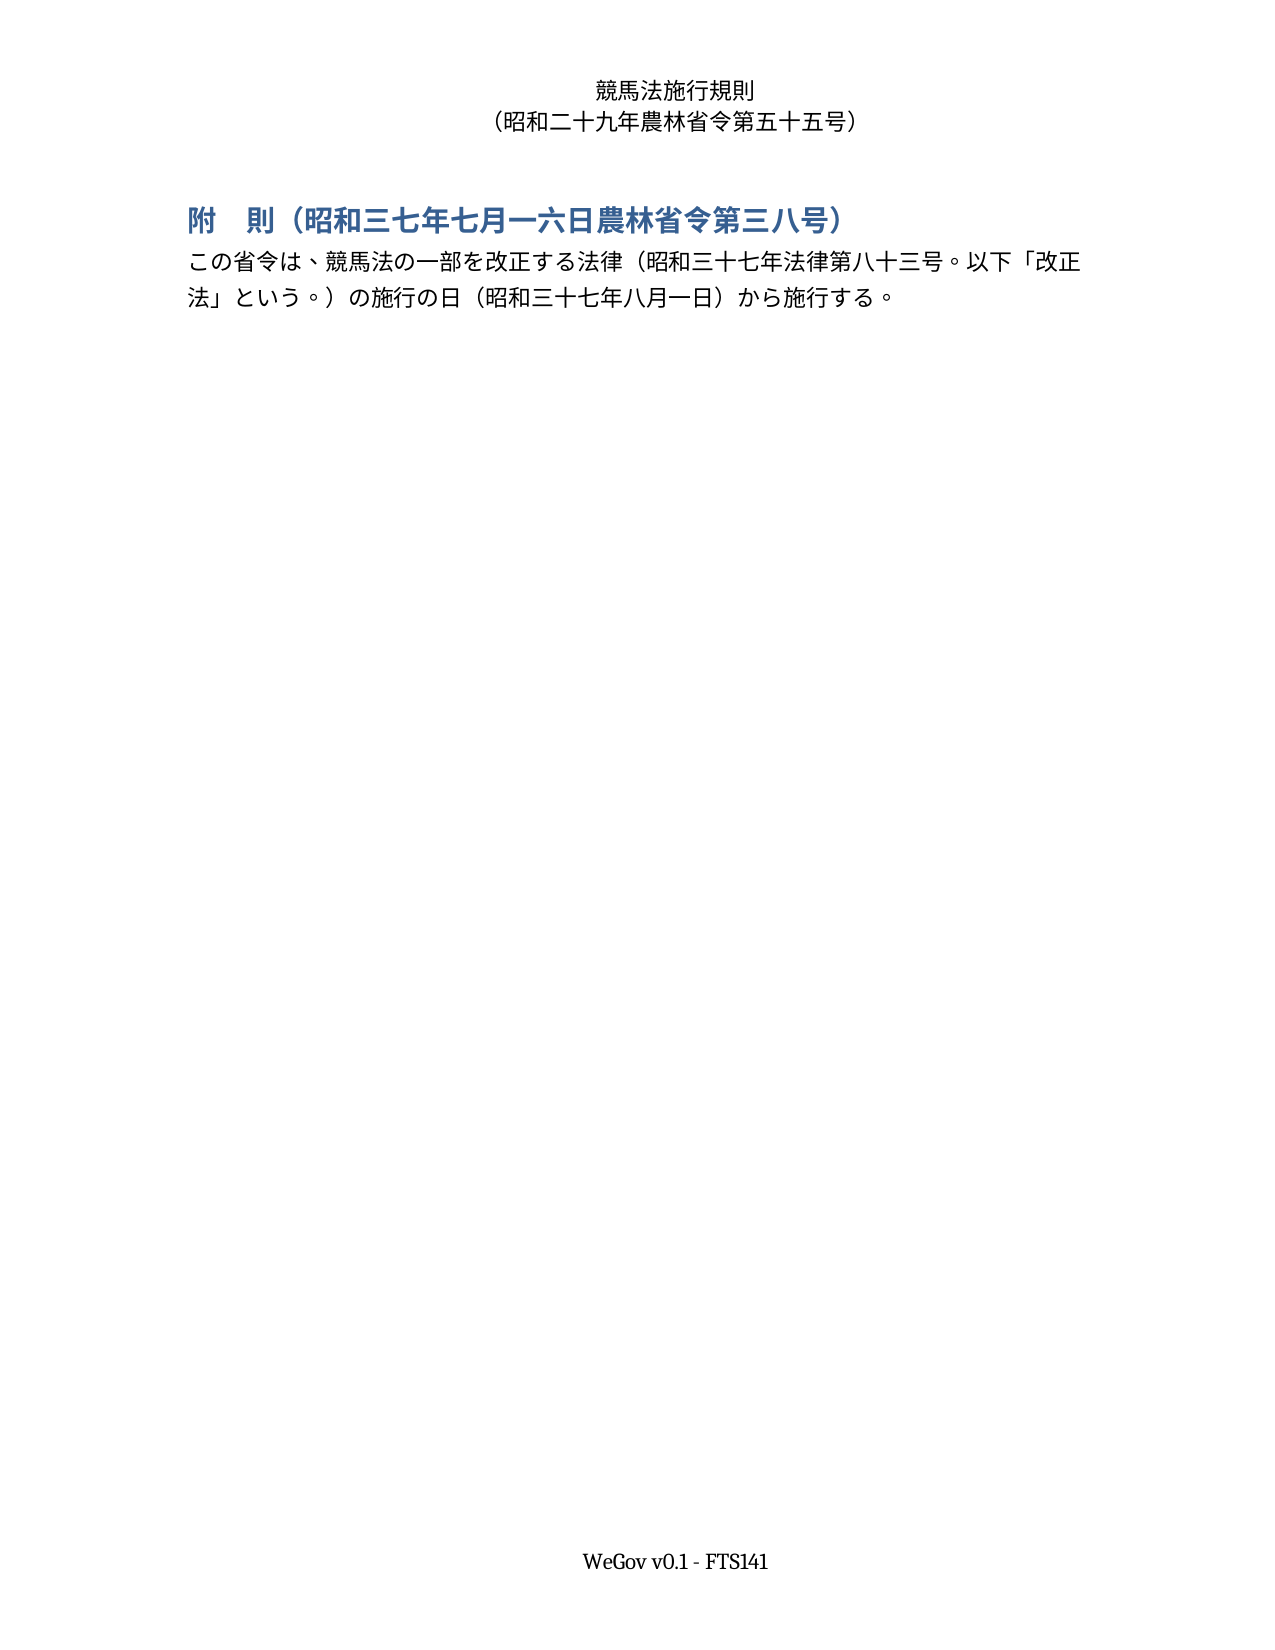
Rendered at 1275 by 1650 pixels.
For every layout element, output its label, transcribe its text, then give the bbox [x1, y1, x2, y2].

subtitle 附 則（昭和三七年七月一六日農林省令第三八号） [187, 200, 1087, 240]
text この省令は、競馬法の一部を改正する法律（昭和三十七年法律第八十三号。以下「改正法」という。）の施行の日（昭和三十七年八月一日）から施行する。 [187, 246, 1087, 313]
